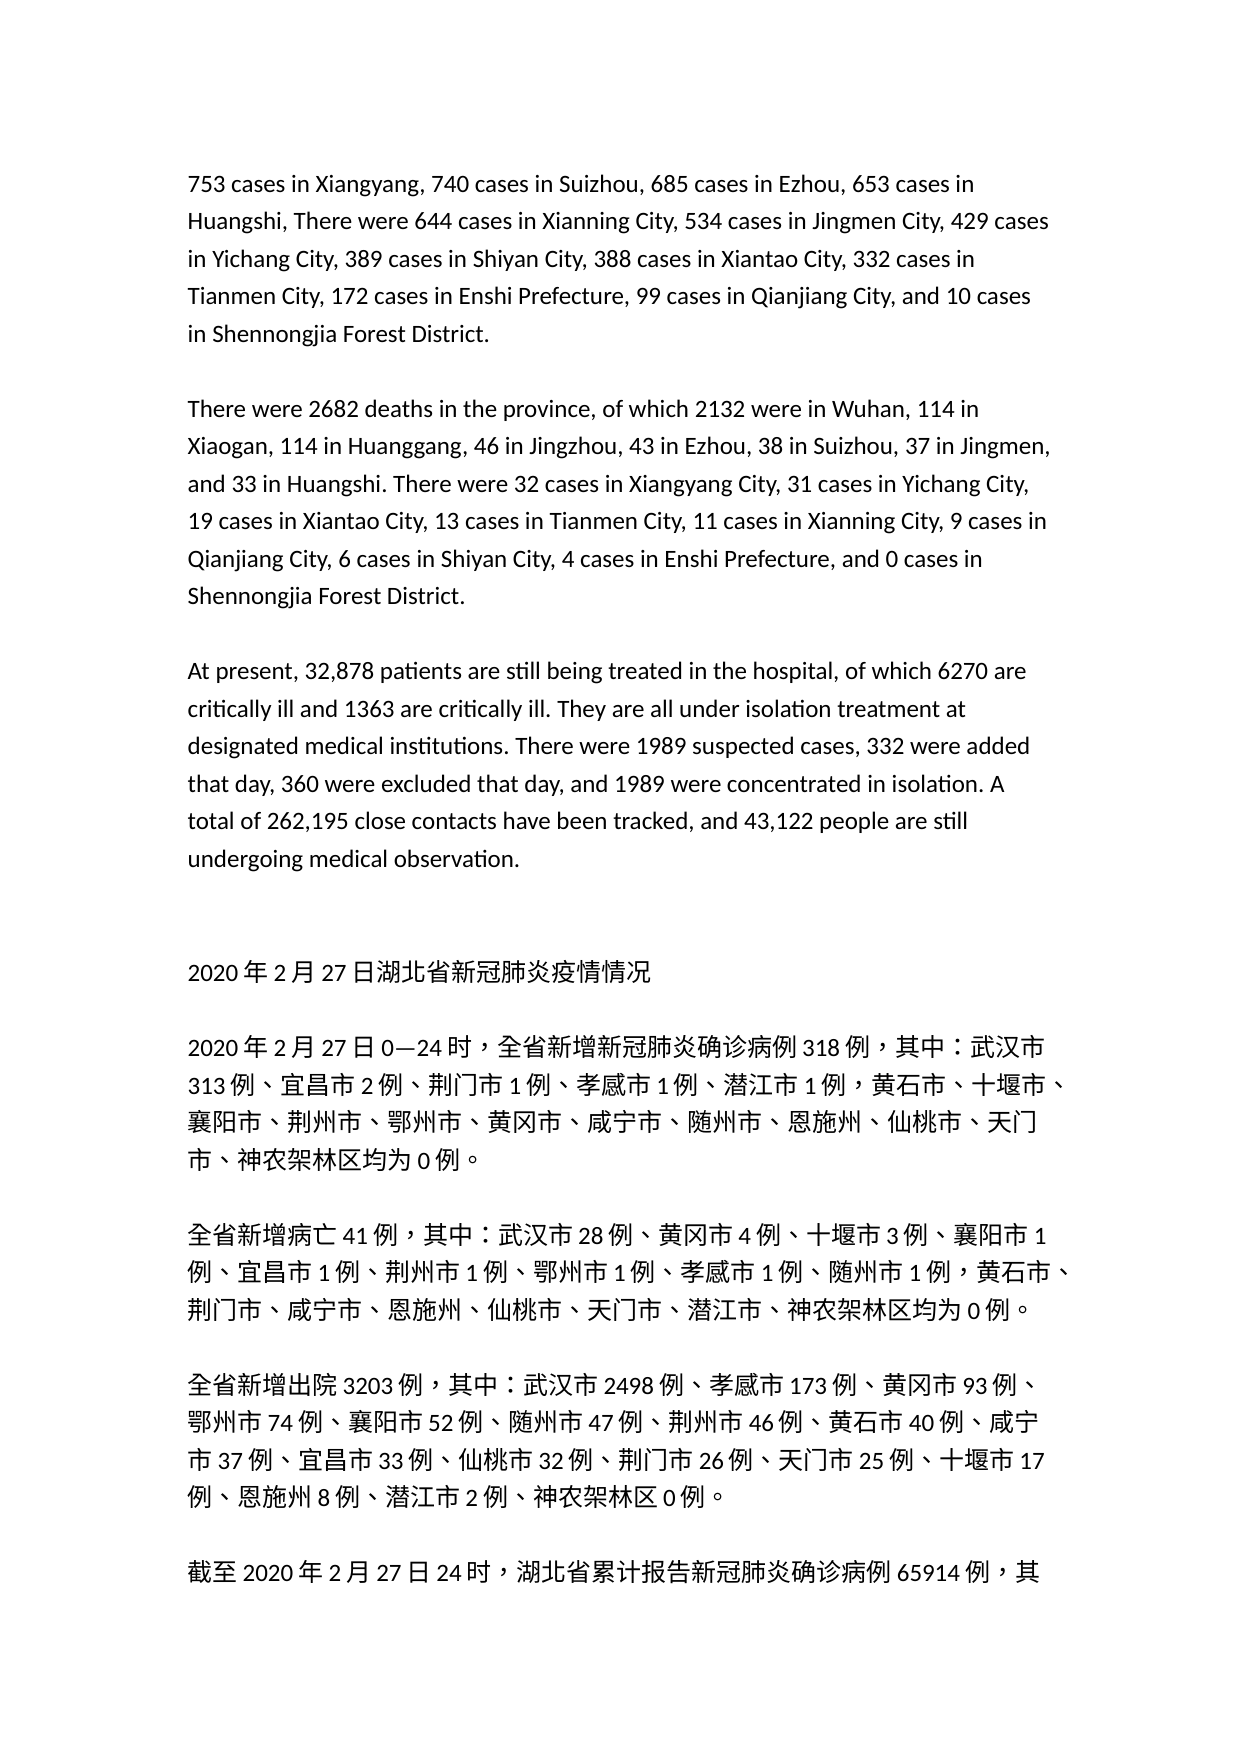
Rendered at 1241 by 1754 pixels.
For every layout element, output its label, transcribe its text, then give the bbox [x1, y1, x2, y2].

text 2020年2月27日湖北省新冠肺炎疫情情况 [187, 952, 1053, 989]
text 2020年2月27日0—24时，全省新增新冠肺炎确诊病例318例，其中：武汉市313例、宜昌市2例、荆门市1例、孝感市1例、潜江市1例，黄石市、十堰市、襄阳市、荆州市、鄂州市、黄冈市、咸宁市、随州市、恩施州、仙桃市、天门市、神农架林区均为0例。 [187, 1027, 1053, 1177]
text At present, 32,878 patients are still being treated in the hospital, of which 6270 are critically ill and 1363 are critically ill. They are all under isolation treatment at designated medical institutions. There were 1989 suspected cases, 332 were added that day, 360 were excluded that day, and 1989 were concentrated in isolation. A total of 262,195 close contacts have been tracked, and 43,122 people are still undergoing medical observation. [187, 652, 1053, 877]
text There were 2682 deaths in the province, of which 2132 were in Wuhan, 114 in Xiaogan, 114 in Huanggang, 46 in Jingzhou, 43 in Ezhou, 38 in Suizhou, 37 in Jingmen, and 33 in Huangshi. There were 32 cases in Xiangyang City, 31 cases in Yichang City, 19 cases in Xiantao City, 13 cases in Tianmen City, 11 cases in Xianning City, 9 cases in Qianjiang City, 6 cases in Shiyan City, 4 cases in Enshi Prefecture, and 0 cases in Shennongjia Forest District. [187, 389, 1053, 614]
text 全省新增病亡41例，其中：武汉市28例、黄冈市4例、十堰市3例、襄阳市1例、宜昌市1例、荆州市1例、鄂州市1例、孝感市1例、随州市1例，黄石市、荆门市、咸宁市、恩施州、仙桃市、天门市、潜江市、神农架林区均为0例。 [187, 1214, 1053, 1327]
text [187, 1552, 1053, 1589]
text 全省新增出院3203例，其中：武汉市2498例、孝感市173例、黄冈市93例、鄂州市74例、襄阳市52例、随州市47例、荆州市46例、黄石市40例、咸宁市37例、宜昌市33例、仙桃市32例、荆门市26例、天门市25例、十堰市17例、恩施州8例、潜江市2例、神农架林区0例。 [187, 1364, 1053, 1514]
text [187, 164, 1053, 352]
